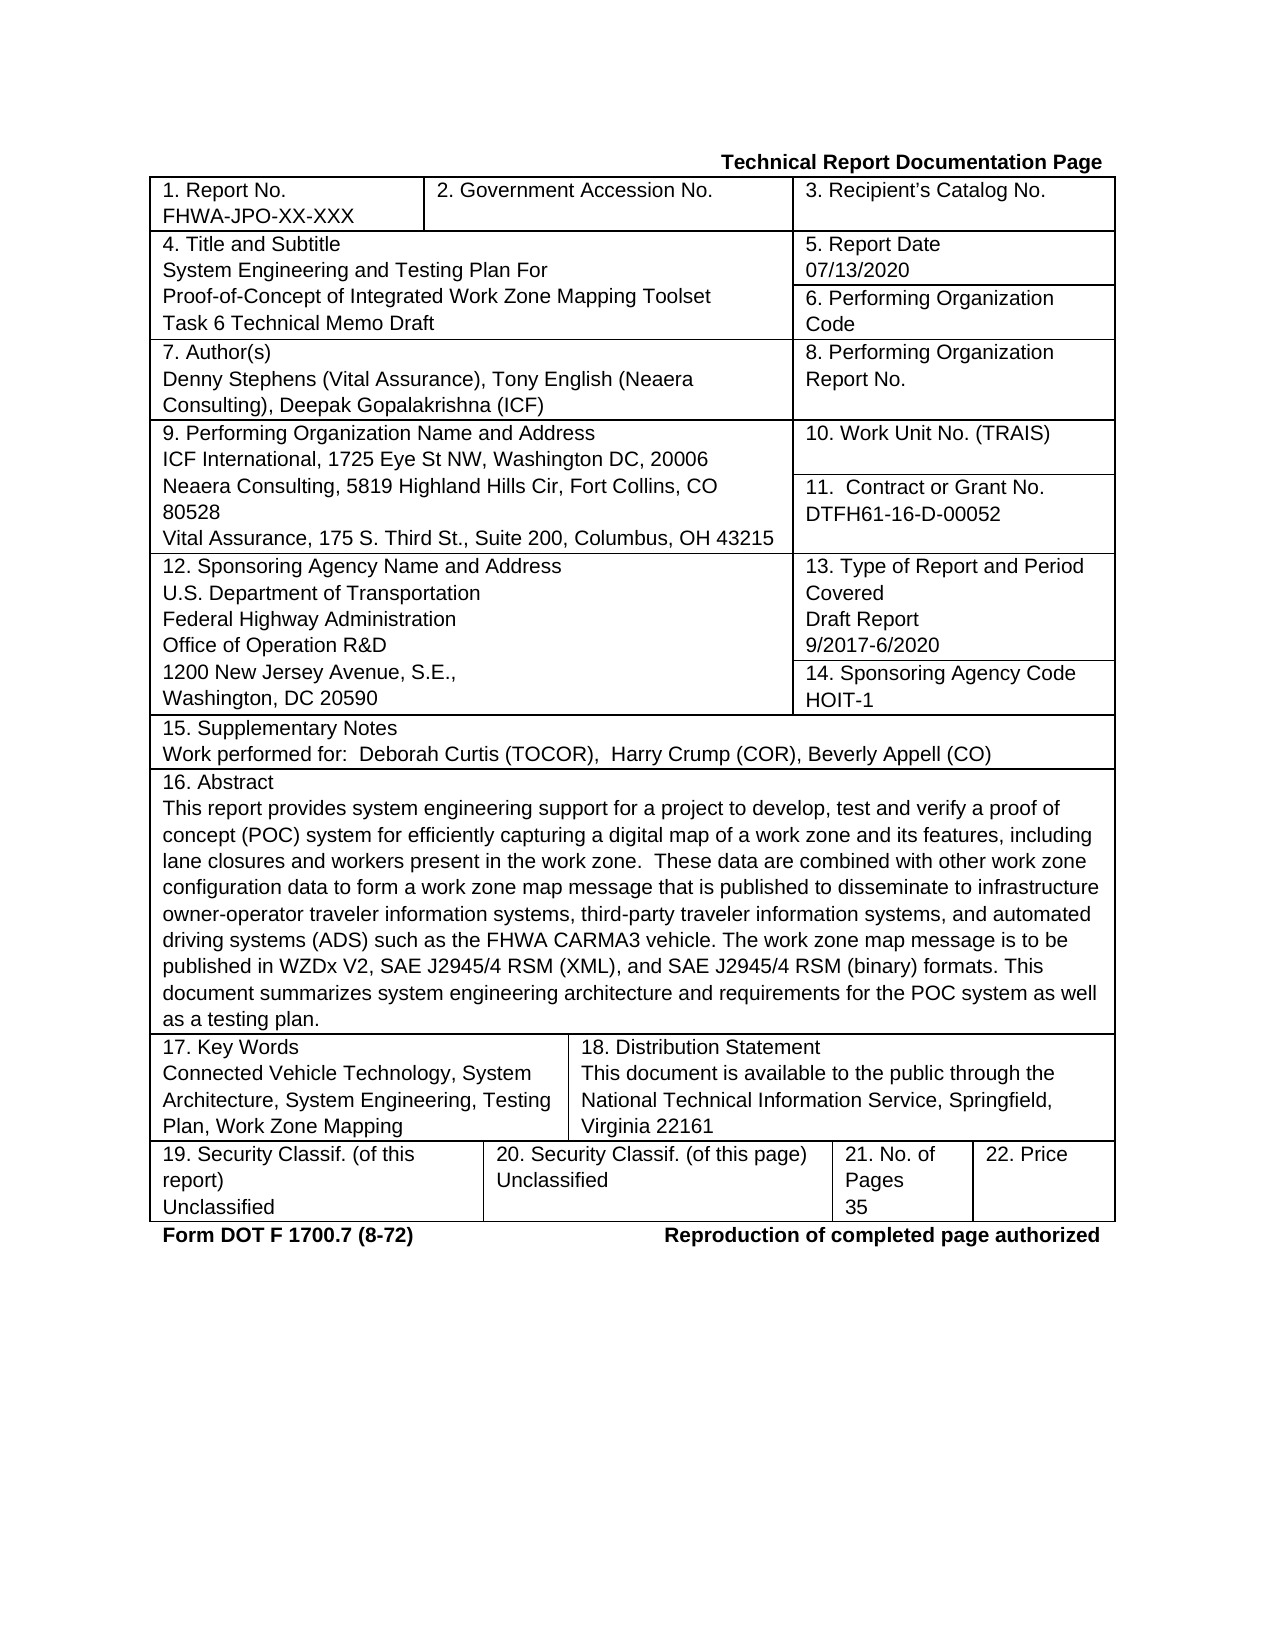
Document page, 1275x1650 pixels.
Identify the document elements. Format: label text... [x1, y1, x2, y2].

table_cell 20. Security Classif. (of this page) Unclassified [484, 1142, 832, 1221]
table_cell 22. Price [974, 1142, 1114, 1221]
table_cell 2. Government Accession No. [425, 178, 792, 230]
table_cell 11. Contract or Grant No. DTFH61-16-D-00052 [794, 475, 1114, 553]
table_cell 8. Performing Organization Report No. [794, 340, 1114, 419]
table_cell 1. Report No. FHWA-JPO-XX-XXX [151, 178, 423, 230]
table_cell 19. Security Classif. (of this report) Unclassified [151, 1142, 483, 1221]
table_cell 7. Author(s) Denny Stephens (Vital Assurance), Tony English (Neaera Consulting), Deepak Gopalakrishna (ICF) [151, 340, 792, 419]
table_cell 10. Work Unit No. (TRAIS) [794, 421, 1114, 473]
table_header Technical Report Documentation Page [150, 150, 1115, 176]
table_cell 4. Title and Subtitle System Engineering and Testing Plan For Proof-of-Concept of Integrated Work Zone Mapping Toolset Task 6 Technical Memo Draft [151, 232, 792, 339]
table_cell 15. Supplementary Notes Work performed for: Deborah Curtis (TOCOR), Harry Crump (COR), Beverly Appell (CO) [151, 716, 1114, 768]
table_cell 13. Type of Report and Period Covered Draft Report 9/2017-6/2020 [794, 554, 1114, 659]
table_cell 18. Distribution Statement This document is available to the public through the National Technical Information Service, Springfield, Virginia 22161 [569, 1035, 1114, 1140]
table_cell 17. Key Words Connected Vehicle Technology, System Architecture, System Engineering, Testing Plan, Work Zone Mapping [151, 1035, 568, 1140]
table_cell 6. Performing Organization Code [794, 286, 1114, 339]
table_cell 16. Abstract This report provides system engineering support for a project to develop, test and verify a proof of concept (POC) system for efficiently capturing a digital map of a work zone and its features, including lane closures and workers present in the work zone. These data are combined with other work zone configuration data to form a work zone map message that is published to disseminate to infrastructure owner-operator traveler information systems, third-party traveler information systems, and automated driving systems (ADS) such as the FHWA CARMA3 vehicle. The work zone map message is to be published in WZDx V2, SAE J2945/4 RSM (XML), and SAE J2945/4 RSM (binary) formats. This document summarizes system engineering architecture and requirements for the POC system as well as a testing plan. [151, 770, 1114, 1033]
table_cell 3. Recipient’s Catalog No. [794, 178, 1114, 230]
table_cell 14. Sponsoring Agency Code HOIT-1 [794, 661, 1114, 714]
table_cell Form DOT F 1700.7 (8-72) Reproduction of completed page authorized [150, 1222, 1115, 1249]
table_cell 12. Sponsoring Agency Name and Address U.S. Department of Transportation Federal Highway Administration Office of Operation R&D 1200 New Jersey Avenue, S.E., Washington, DC 20590 [151, 554, 792, 714]
table_cell 21. No. of Pages 35 [833, 1142, 972, 1221]
table_cell 5. Report Date 07/13/2020 [794, 232, 1114, 284]
table_cell 9. Performing Organization Name and Address ICF International, 1725 Eye St NW, Washington DC, 20006 Neaera Consulting, 5819 Highland Hills Cir, Fort Collins, CO 80528 Vital Assurance, 175 S. Third St., Suite 200, Columbus, OH 43215 [151, 421, 792, 553]
